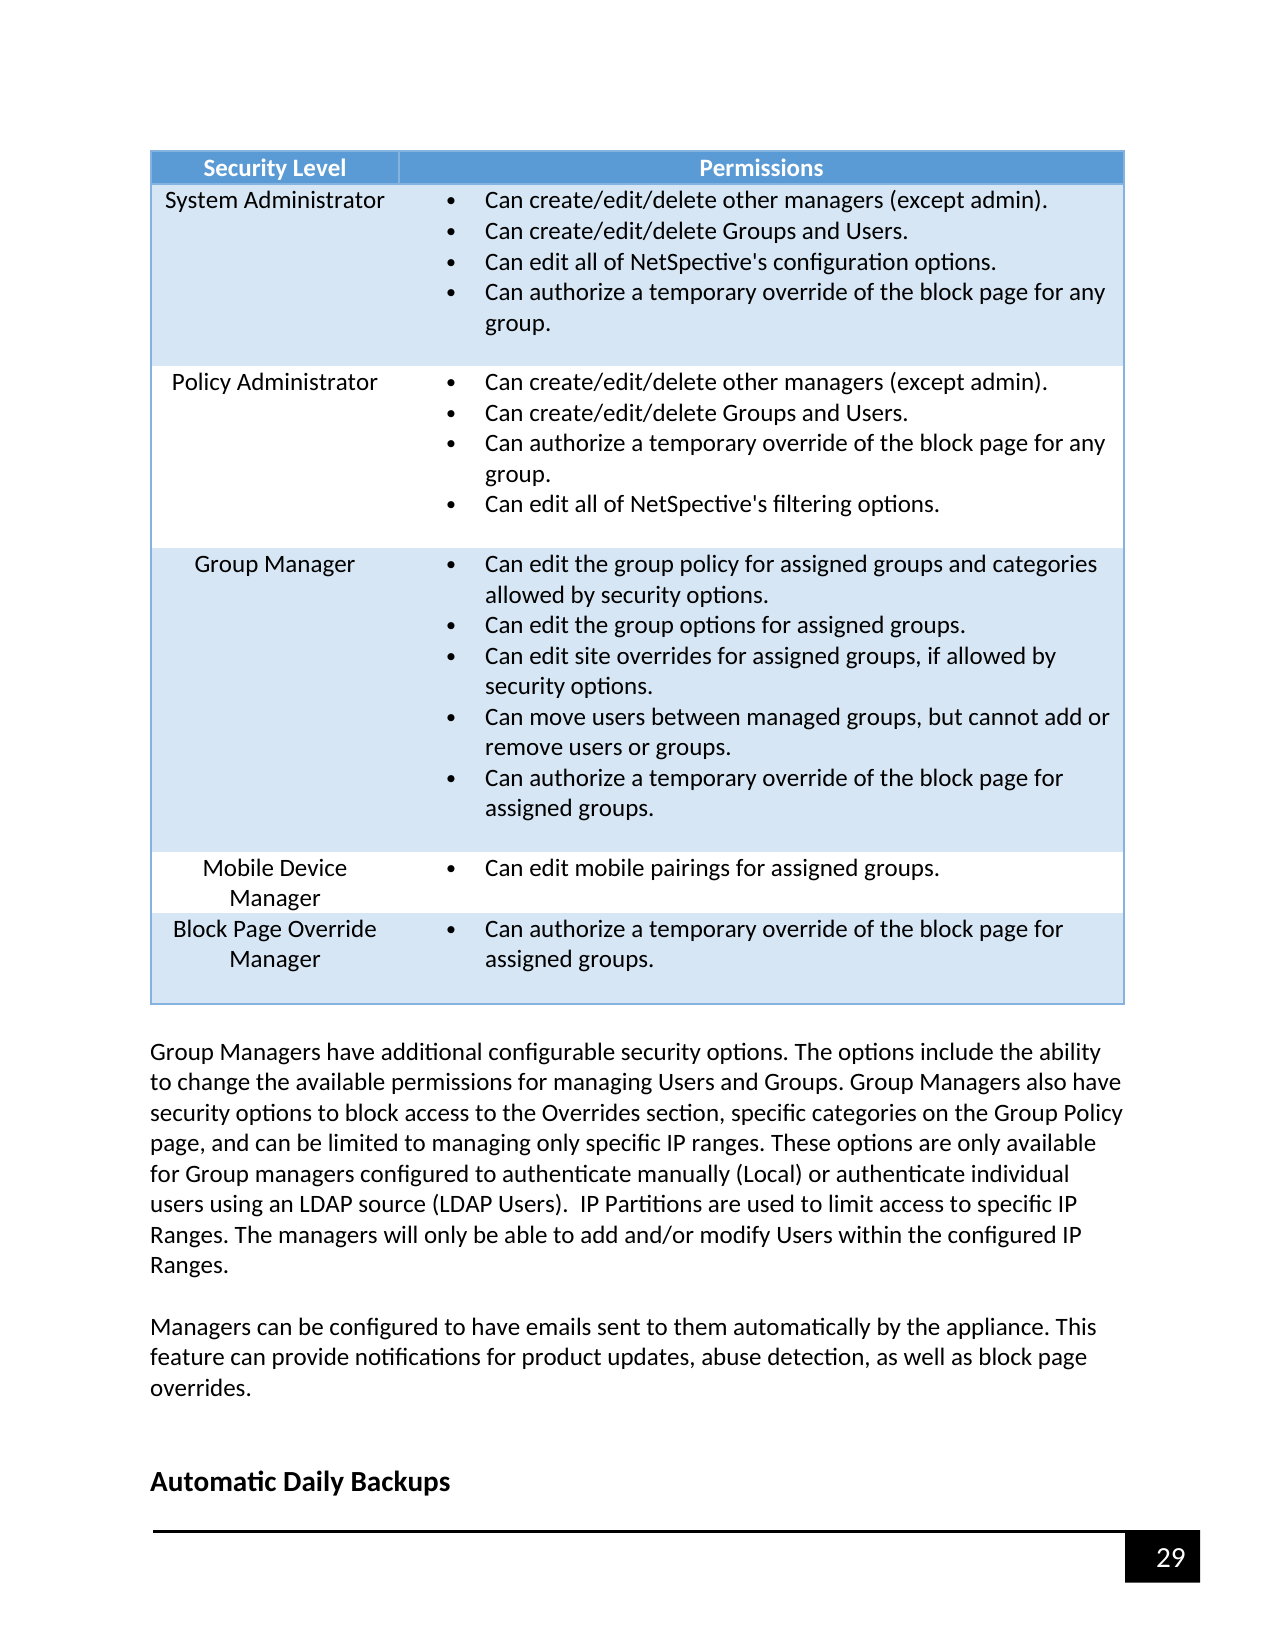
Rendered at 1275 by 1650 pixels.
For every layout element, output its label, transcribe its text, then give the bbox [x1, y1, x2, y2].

table_cell Can edit mobile pairings for assigned groups. [399, 852, 1123, 913]
table_header Permissions [400, 152, 1123, 183]
table_cell Group Manager [152, 548, 399, 852]
table_cell Policy Administrator [152, 366, 399, 548]
table_cell Block Page Override Manager [152, 913, 399, 1003]
table_cell Can authorize a temporary override of the block page for assigned groups. [399, 913, 1123, 1003]
table_cell Can edit the group policy for assigned groups and categories allowed by security options. Can edit the group options for assigned groups. Can edit site overrides for assigned groups, if allowed by security options. Can move users between managed groups, but cannot add or remove users or groups. Can authorize a temporary override of the block page for assigned groups. [399, 548, 1123, 852]
table_cell Can create/edit/delete other managers (except admin). Can create/edit/delete Groups and Users. Can authorize a temporary override of the block page for any group. Can edit all of NetSpective's filtering options. [399, 366, 1123, 548]
table_cell Can create/edit/delete other managers (except admin). Can create/edit/delete Groups and Users. Can edit all of NetSpective's configuration options. Can authorize a temporary override of the block page for any group. [399, 185, 1123, 366]
table_cell Mobile Device Manager [152, 852, 399, 913]
text Managers can be configured to have emails sent to them automatically by the appliance. This feature can provide notifications for product updates, abuse detection, as well as block page overrides. [150, 1311, 1125, 1402]
text Group Managers have additional configurable security options. The options include the ability to change the available permissions for managing Users and Groups. Group Managers also have security options to block access to the Overrides section, specific categories on the Group Policy page, and can be limited to managing only specific IP ranges. These options are only available for Group managers configured to authenticate manually (Local) or authenticate individual users using an LDAP source (LDAP Users). IP Partitions are used to limit access to specific IP Ranges. The managers will only be able to add and/or modify Users within the configured IP Ranges. [150, 1036, 1125, 1280]
table_cell System Administrator [152, 185, 399, 366]
table_header Security Level [152, 152, 398, 183]
text Automatic Daily Backups [150, 1463, 1125, 1499]
